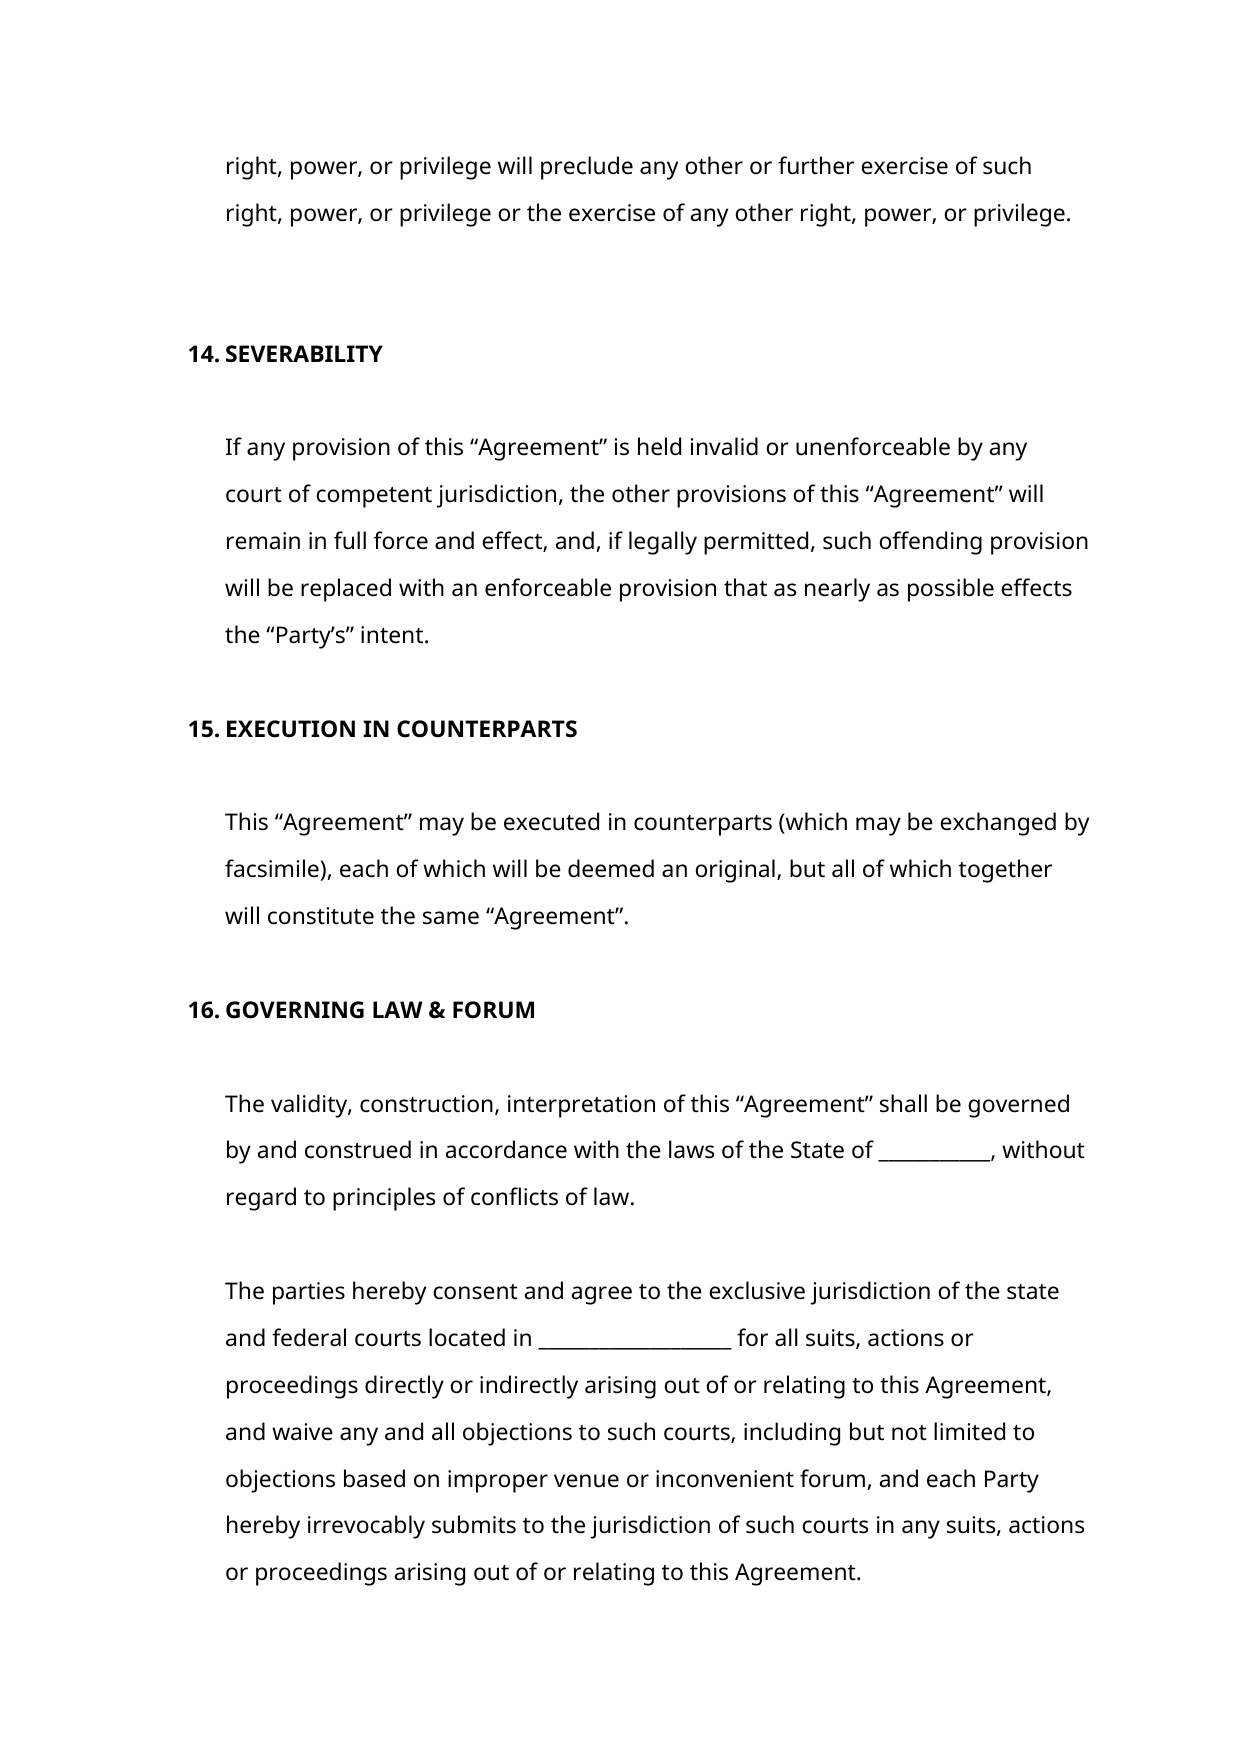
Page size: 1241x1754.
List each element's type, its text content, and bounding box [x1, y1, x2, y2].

list EXECUTION IN COUNTERPARTS [187, 712, 1090, 744]
list GOVERNING LAW & FORUM [187, 994, 1090, 1025]
list If any provision of this “Agreement” is held invalid or unenforceable by any court of competent jurisdiction, the other provisions of this “Agreement” will remain in full force and effect, and, if legally permitted, such offending provision will be replaced with an enforceable provision that as nearly as possible effects the “Party’s” intent. [225, 431, 1090, 650]
list This “Agreement” may be executed in counterparts (which may be exchanged by facsimile), each of which will be deemed an original, but all of which together will constitute the same “Agreement”. [225, 806, 1090, 931]
list The parties hereby consent and agree to the exclusive jurisdiction of the state and federal courts located in ___________________ for all suits, actions or proceedings directly or indirectly arising out of or relating to this Agreement, and waive any and all objections to such courts, including but not limited to objections based on improper venue or inconvenient forum, and each Party hereby irrevocably submits to the jurisdiction of such courts in any suits, actions or proceedings arising out of or relating to this Agreement. [225, 1275, 1090, 1587]
list The validity, construction, interpretation of this “Agreement” shall be governed by and construed in accordance with the laws of the State of ___________, without regard to principles of conflicts of law. [225, 1087, 1090, 1212]
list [225, 150, 1090, 228]
list SEVERABILITY [187, 337, 1090, 369]
